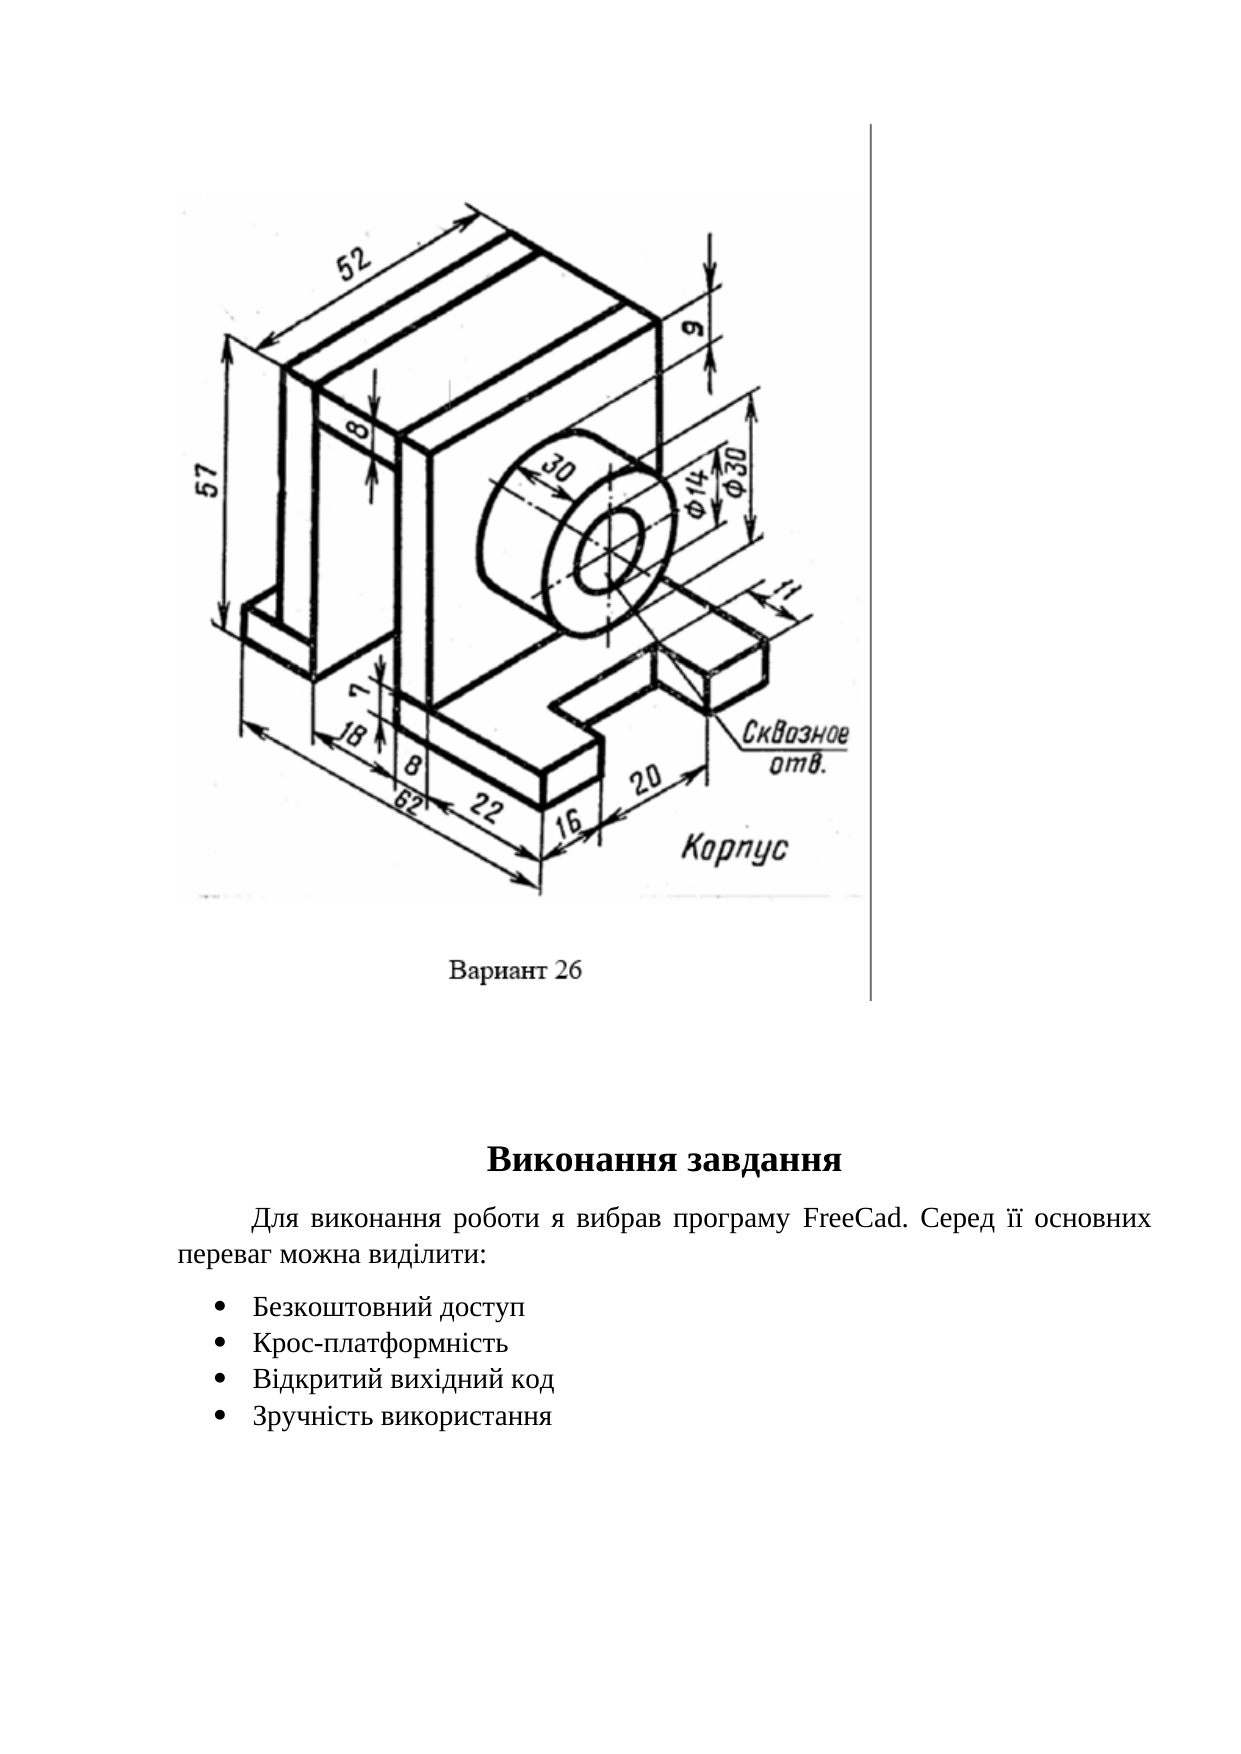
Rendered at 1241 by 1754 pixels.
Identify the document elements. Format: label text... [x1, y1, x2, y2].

list Зручність використання [215, 1398, 1152, 1431]
list Безкоштовний доступ [215, 1289, 1152, 1323]
picture [177, 118, 885, 1001]
list Відкритий вихідний код [215, 1361, 1152, 1395]
list Крос-платформність [215, 1325, 1152, 1359]
text Виконання завдання [177, 1137, 1152, 1180]
text Для виконання роботи я вибрав програму FreeCad. Серед її основних переваг можна виділити: [177, 1200, 1152, 1270]
